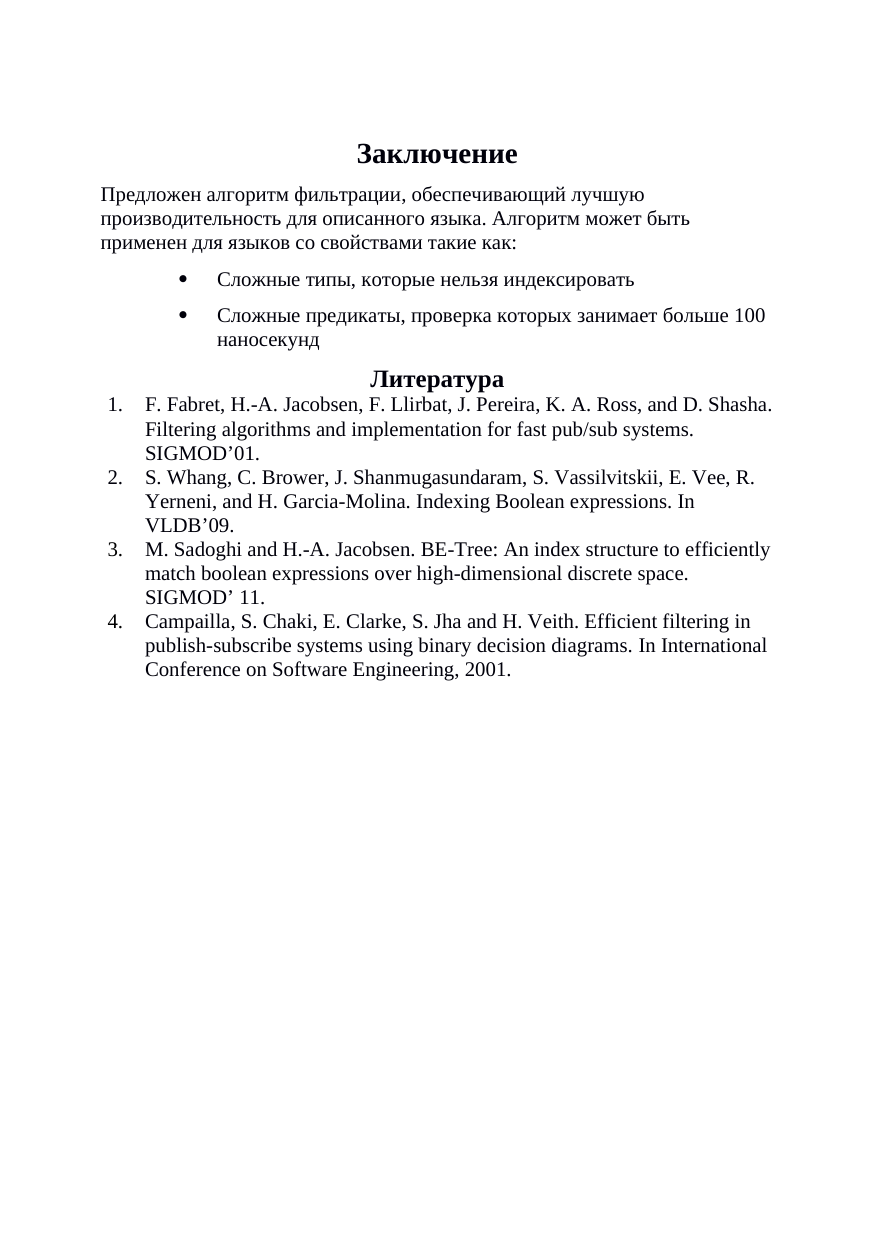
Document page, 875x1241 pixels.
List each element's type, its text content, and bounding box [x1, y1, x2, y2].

list F. Fabret, H.-A. Jacobsen, F. Llirbat, J. Pereira, K. A. Ross, and D. Shasha. Filtering algorithms and implementation for fast pub/sub systems. SIGMOD’01. [107, 392, 774, 464]
text Предложен алгоритм фильтрации, обеспечивающий лучшую производительность для описанного языка. Алгоритм может быть применен для языков со свойствами такие как: [100, 182, 774, 254]
list Сложные типы, которые нельзя индексировать [179, 266, 774, 291]
list Campailla, S. Chaki, E. Clarke, S. Jha and H. Veith. Efficient filtering in publish-subscribe systems using binary decision diagrams. In International Conference on Software Engineering, 2001. [107, 609, 774, 681]
list S. Whang, C. Brower, J. Shanmugasundaram, S. Vassilvitskii, E. Vee, R. Yerneni, and H. Garcia-Molina. Indexing Boolean expressions. In VLDB’09. [107, 464, 774, 537]
list Сложные предикаты, проверка которых занимает больше 100 наносекунд [179, 303, 774, 351]
subtitle Заключение [100, 136, 774, 169]
list M. Sadoghi and H.-A. Jacobsen. BE-Tree: An index structure to efficiently match boolean expressions over high-dimensional discrete space. SIGMOD’ 11. [107, 537, 774, 609]
text Литература [100, 364, 774, 392]
